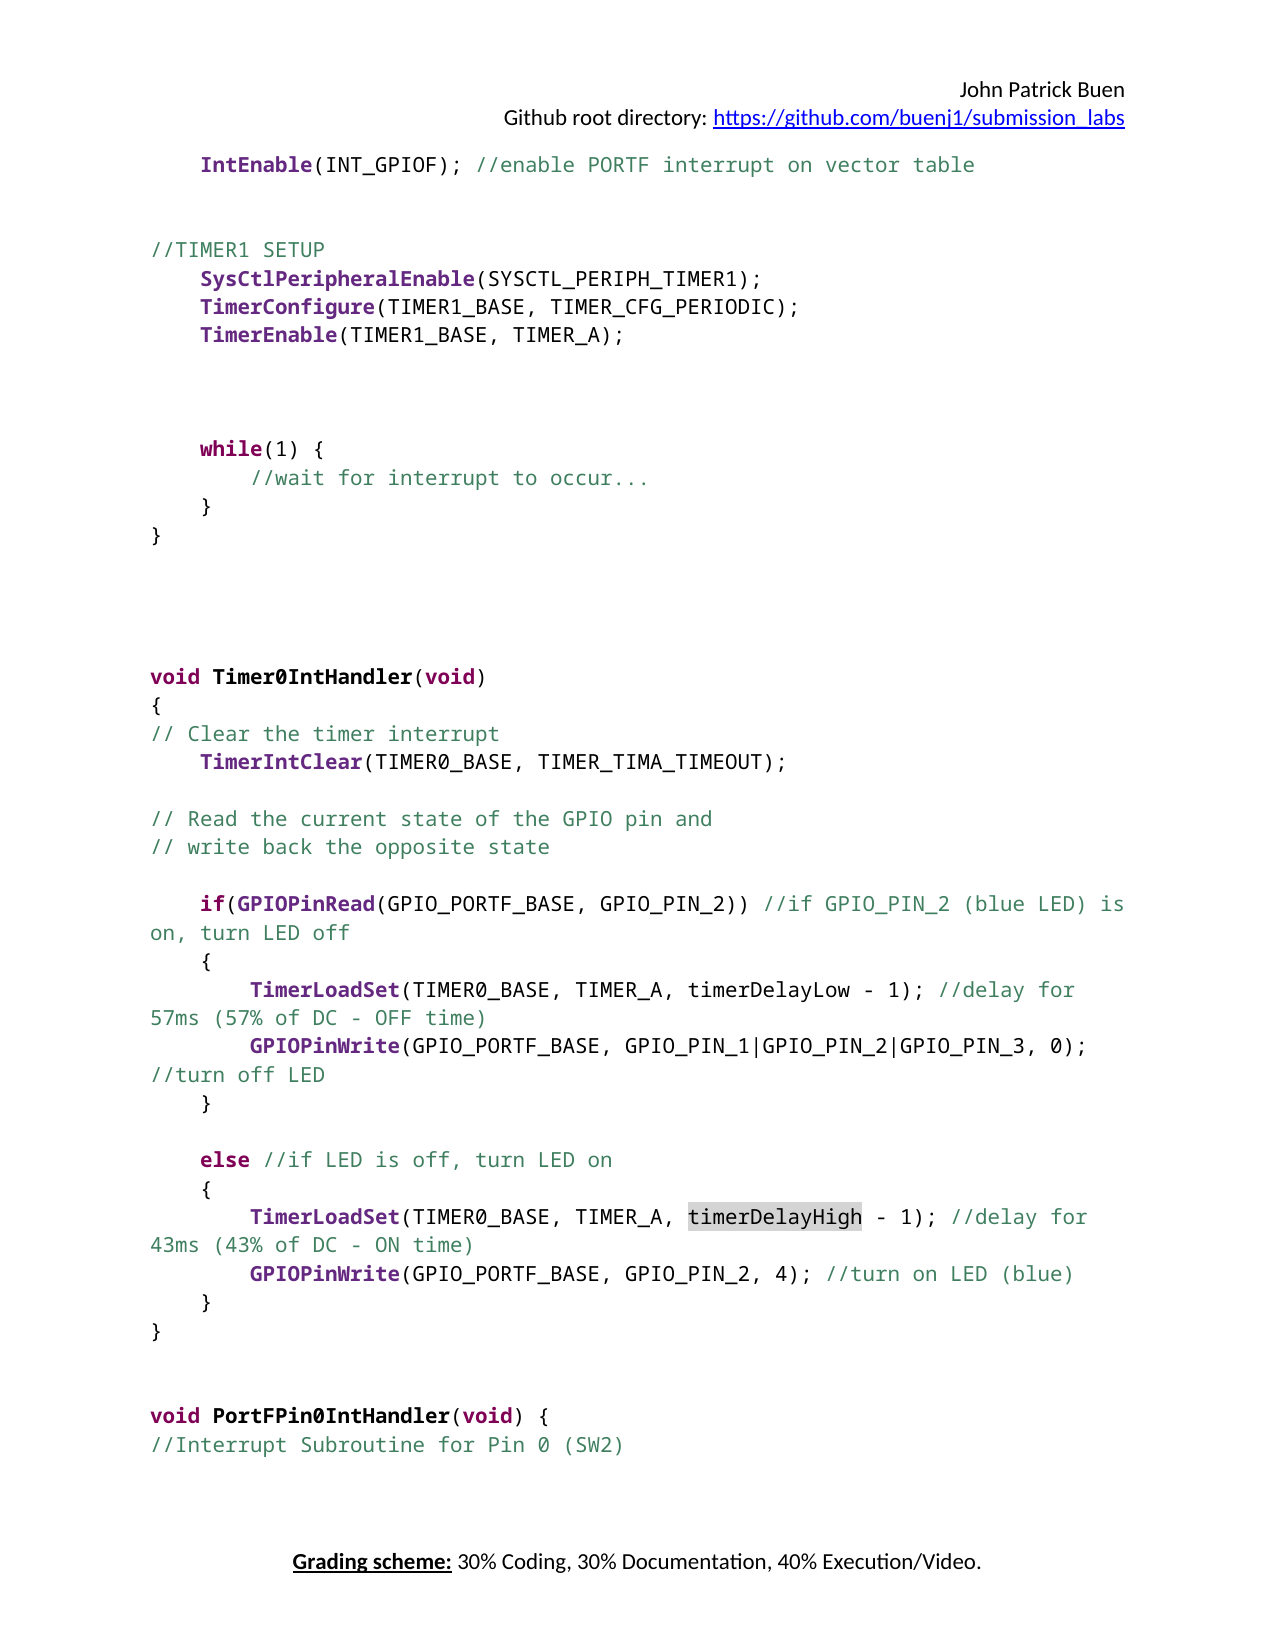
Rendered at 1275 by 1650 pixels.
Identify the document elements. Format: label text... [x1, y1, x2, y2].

text TimerLoadSet(TIMER0_BASE, TIMER_A, timerDelayHigh - 1); //delay for 43ms (43% of DC - ON time) [150, 1202, 1125, 1259]
text } [150, 1316, 1125, 1344]
text TimerEnable(TIMER1_BASE, TIMER_A); [150, 321, 1125, 349]
text if(GPIOPinRead(GPIO_PORTF_BASE, GPIO_PIN_2)) //if GPIO_PIN_2 (blue LED) is on, turn LED off [150, 889, 1125, 946]
text // Read the current state of the GPIO pin and [150, 804, 1125, 832]
text IntEnable(INT_GPIOF); //enable PORTF interrupt on vector table [150, 150, 1125, 178]
text //wait for interrupt to occur... [150, 463, 1125, 491]
text GPIOPinWrite(GPIO_PORTF_BASE, GPIO_PIN_1|GPIO_PIN_2|GPIO_PIN_3, 0); //turn off LED [150, 1032, 1125, 1088]
text } [150, 1088, 1125, 1117]
text { [150, 1174, 1125, 1202]
text TimerIntClear(TIMER0_BASE, TIMER_TIMA_TIMEOUT); [150, 747, 1125, 776]
text } [150, 520, 1125, 548]
text else //if LED is off, turn LED on [150, 1145, 1125, 1174]
text // write back the opposite state [150, 832, 1125, 861]
text GPIOPinWrite(GPIO_PORTF_BASE, GPIO_PIN_2, 4); //turn on LED (blue) [150, 1259, 1125, 1287]
text while(1) { [150, 434, 1125, 463]
text TimerConfigure(TIMER1_BASE, TIMER_CFG_PERIODIC); [150, 292, 1125, 321]
text TimerLoadSet(TIMER0_BASE, TIMER_A, timerDelayLow - 1); //delay for 57ms (57% of DC - OFF time) [150, 975, 1125, 1032]
text //Interrupt Subroutine for Pin 0 (SW2) [150, 1430, 1125, 1458]
text // Clear the timer interrupt [150, 719, 1125, 747]
text SysCtlPeripheralEnable(SYSCTL_PERIPH_TIMER1); [150, 264, 1125, 292]
text { [150, 690, 1125, 719]
text void PortFPin0IntHandler(void) { [150, 1401, 1125, 1430]
text void Timer0IntHandler(void) [150, 662, 1125, 690]
text } [150, 491, 1125, 520]
text //TIMER1 SETUP [150, 235, 1125, 264]
text { [150, 946, 1125, 975]
text } [150, 1287, 1125, 1316]
